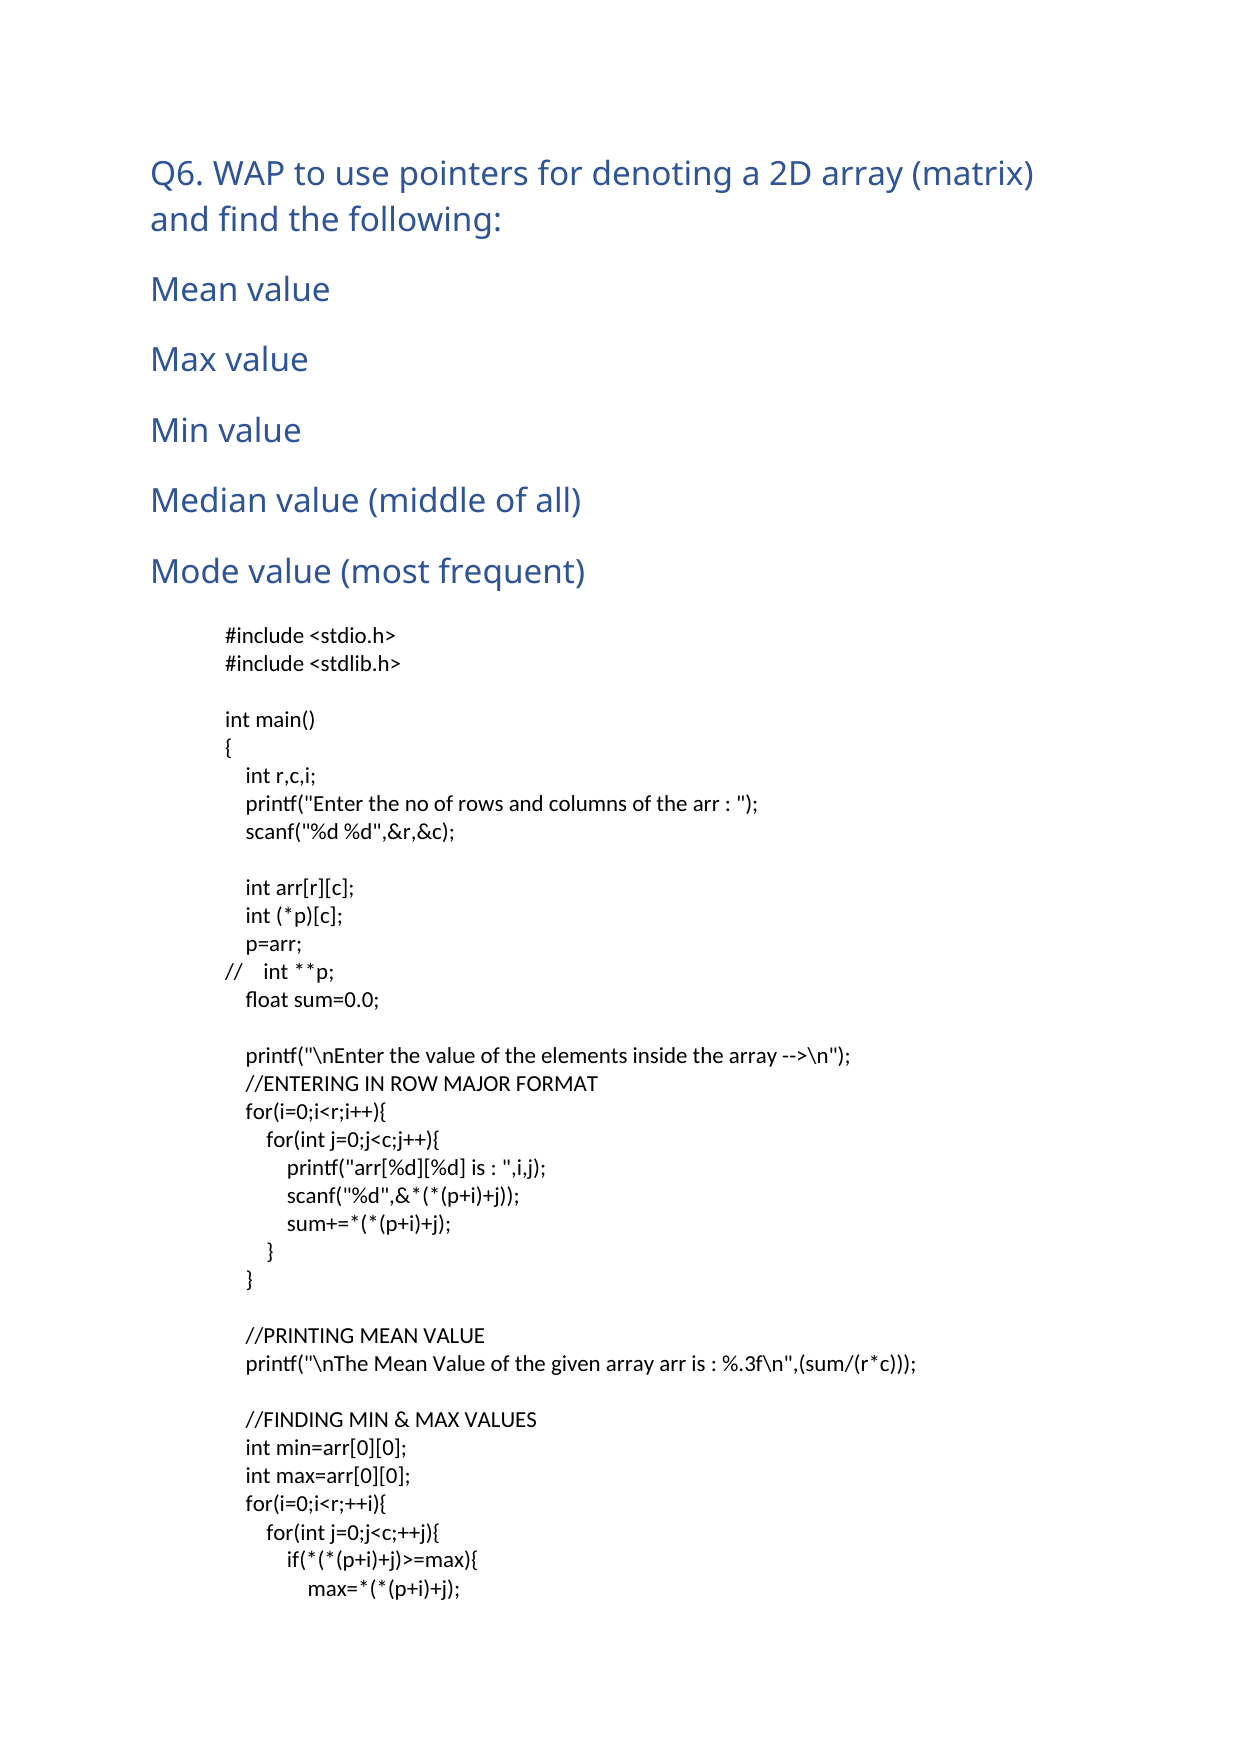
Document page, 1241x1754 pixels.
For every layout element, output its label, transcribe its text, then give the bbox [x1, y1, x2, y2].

subtitle Q6. WAP to use pointers for denoting a 2D array (matrix) and find the following: [150, 150, 1090, 241]
text scanf("%d %d",&r,&c); [225, 817, 1090, 845]
text int main() [225, 705, 1090, 733]
subtitle Median value (middle of all) [150, 477, 1090, 522]
text int max=arr[0][0]; [225, 1462, 1090, 1489]
text //PRINTING MEAN VALUE [225, 1321, 1090, 1349]
text printf("arr[%d][%d] is : ",i,j); [225, 1153, 1090, 1181]
text #include <stdio.h> [150, 621, 1090, 649]
subtitle Mean value [150, 266, 1090, 311]
text { [225, 733, 1090, 761]
subtitle Mode value (most frequent) [150, 547, 1090, 593]
text scanf("%d",&*(*(p+i)+j)); [225, 1181, 1090, 1209]
text float sum=0.0; [225, 985, 1090, 1013]
text printf("Enter the no of rows and columns of the arr : "); [225, 789, 1090, 817]
text // int **p; [225, 957, 1090, 985]
text int arr[r][c]; [225, 873, 1090, 901]
text max=*(*(p+i)+j); [225, 1574, 1090, 1602]
text printf("\nThe Mean Value of the given array arr is : %.3f\n",(sum/(r*c))); [225, 1349, 1090, 1377]
subtitle Max value [150, 336, 1090, 382]
text } [225, 1265, 1090, 1293]
text } [225, 1237, 1090, 1265]
text p=arr; [225, 929, 1090, 957]
text for(i=0;i<r;++i){ [225, 1489, 1090, 1518]
text //FINDING MIN & MAX VALUES [225, 1406, 1090, 1433]
text for(int j=0;j<c;++j){ [225, 1518, 1090, 1546]
text for(i=0;i<r;i++){ [225, 1097, 1090, 1125]
text sum+=*(*(p+i)+j); [225, 1209, 1090, 1237]
text //ENTERING IN ROW MAJOR FORMAT [225, 1069, 1090, 1097]
text int min=arr[0][0]; [225, 1433, 1090, 1462]
text for(int j=0;j<c;j++){ [225, 1125, 1090, 1153]
text if(*(*(p+i)+j)>=max){ [225, 1546, 1090, 1574]
text int (*p)[c]; [225, 901, 1090, 929]
subtitle Min value [150, 407, 1090, 452]
text int r,c,i; [225, 761, 1090, 789]
text printf("\nEnter the value of the elements inside the array -->\n"); [225, 1041, 1090, 1069]
text #include <stdlib.h> [225, 649, 1090, 677]
